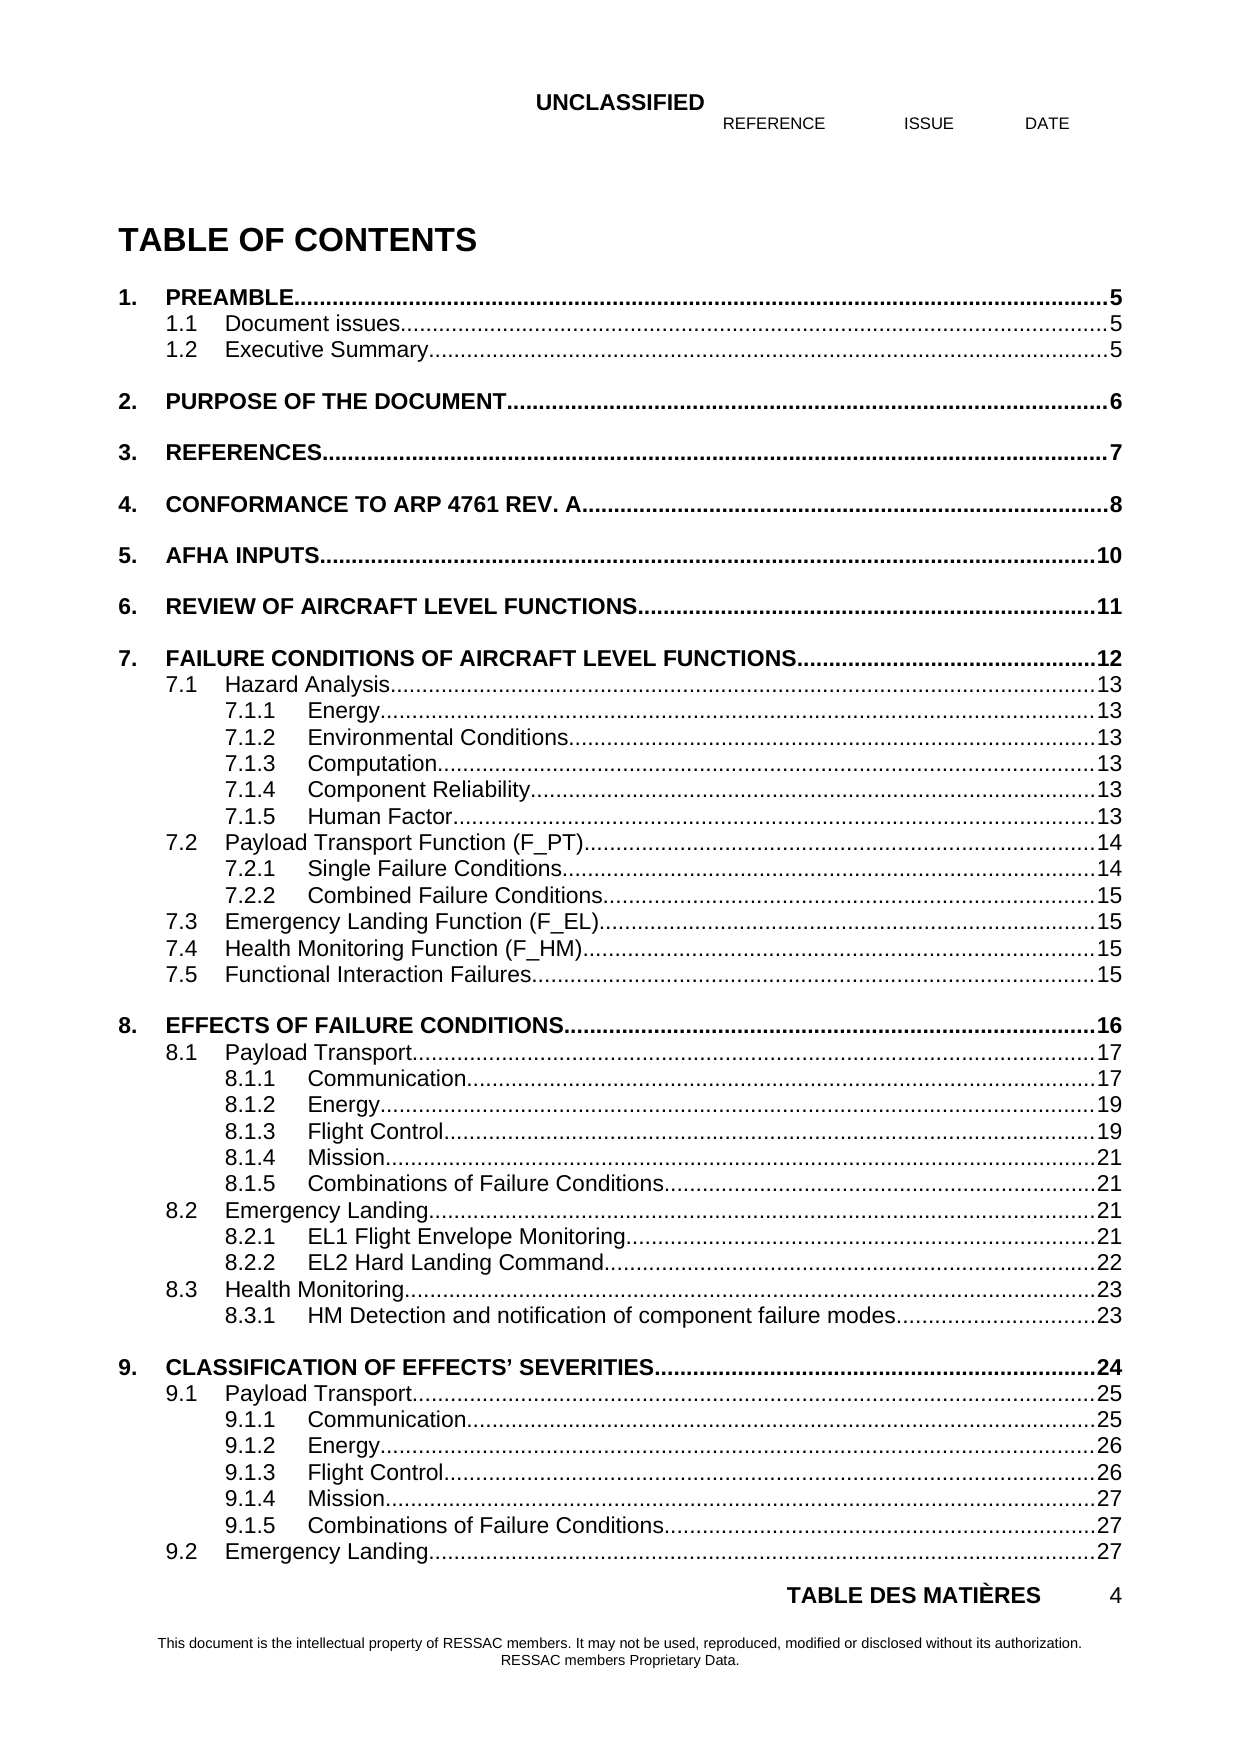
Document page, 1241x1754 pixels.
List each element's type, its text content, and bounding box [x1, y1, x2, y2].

text Table of contentS [118, 220, 1122, 259]
text 8.1 Payload Transport 17 [165, 1038, 1122, 1065]
text 8.3.1 HM Detection and notification of component failure modes 23 [224, 1302, 1122, 1328]
text 7.2 Payload Transport Function (F_PT) 14 [165, 829, 1122, 855]
text 6. review of aircraft level functions 11 [118, 593, 1122, 619]
text 9.2 Emergency Landing 27 [165, 1538, 1122, 1564]
text 8.1.3 Flight Control 19 [224, 1118, 1122, 1144]
text 9.1.1 Communication 25 [224, 1406, 1122, 1432]
text 8.3 Health Monitoring 23 [165, 1276, 1122, 1302]
text 9. classification of effects’ severities 24 [118, 1353, 1122, 1380]
text 3. references 7 [118, 439, 1122, 466]
text 8.1.2 Energy 19 [224, 1091, 1122, 1118]
text 7.1.2 Environmental Conditions 13 [224, 724, 1122, 750]
text 7.2.2 Combined Failure Conditions 15 [224, 882, 1122, 908]
text 7.5 Functional Interaction Failures 15 [165, 961, 1122, 987]
text 7.1.5 Human Factor 13 [224, 803, 1122, 829]
text 1.2 Executive Summary 5 [165, 336, 1122, 363]
text 4. conformance to ARP 4761 rev. A 8 [118, 491, 1122, 517]
text 7.1.4 Component Reliability 13 [224, 776, 1122, 803]
text 8.1.5 Combinations of Failure Conditions 21 [224, 1170, 1122, 1197]
text 8.2 Emergency Landing 21 [165, 1197, 1122, 1223]
text 7.1 Hazard Analysis 13 [165, 671, 1122, 697]
text 7.3 Emergency Landing Function (F_EL) 15 [165, 908, 1122, 934]
text 9.1.4 Mission 27 [224, 1485, 1122, 1512]
text 9.1 Payload Transport 25 [165, 1380, 1122, 1406]
text 8.1.1 Communication 17 [224, 1065, 1122, 1091]
text 7. failure conditions of aircraft LEVEL functions 12 [118, 644, 1122, 671]
text 1.1 Document issues 5 [165, 310, 1122, 336]
text 7.1.1 Energy 13 [224, 697, 1122, 724]
text 1. PREAMBLE 5 [118, 284, 1122, 310]
text 9.1.2 Energy 26 [224, 1432, 1122, 1459]
text 8. efFects of failure conditions 16 [118, 1012, 1122, 1038]
text 8.2.1 EL1 Flight Envelope Monitoring 21 [224, 1223, 1122, 1249]
text 8.1.4 Mission 21 [224, 1144, 1122, 1170]
text 7.2.1 Single Failure Conditions 14 [224, 855, 1122, 882]
text 2. Purpose of the document 6 [118, 388, 1122, 414]
text 9.1.3 Flight Control 26 [224, 1459, 1122, 1485]
text 7.1.3 Computation 13 [224, 750, 1122, 776]
text 5. AFHA Inputs 10 [118, 542, 1122, 568]
text 9.1.5 Combinations of Failure Conditions 27 [224, 1512, 1122, 1538]
text 8.2.2 EL2 Hard Landing Command 22 [224, 1249, 1122, 1276]
text 7.4 Health Monitoring Function (F_HM) 15 [165, 934, 1122, 961]
